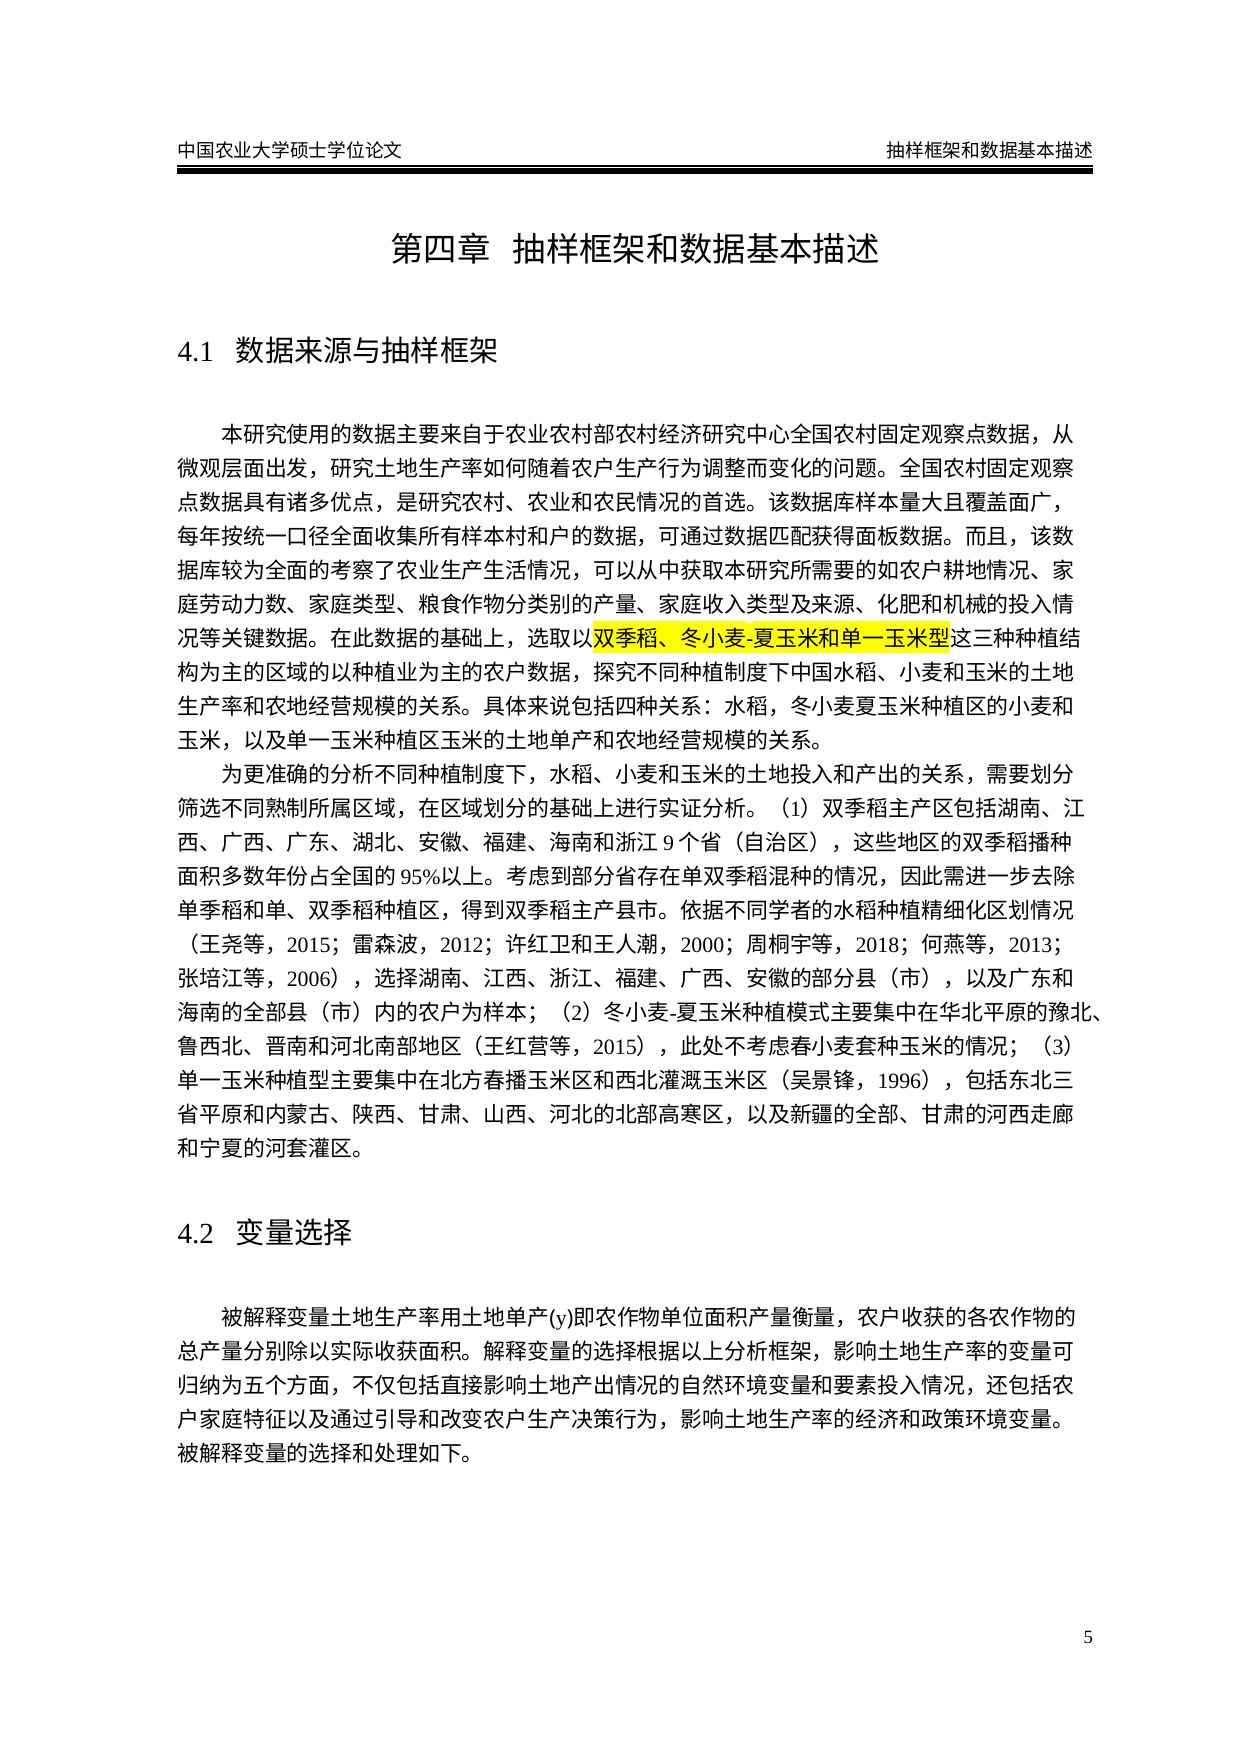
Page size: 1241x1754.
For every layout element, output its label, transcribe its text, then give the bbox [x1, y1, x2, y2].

text 4.2 变量选择 [177, 1197, 1092, 1265]
text 4.1 数据来源与抽样框架 [177, 314, 1092, 382]
text 被解释变量土地生产率用土地单产(y)即农作物单位面积产量衡量，农户收获的各农作物的总产量分别除以实际收获面积。解释变量的选择根据以上分析框架，影响土地生产率的变量可归纳为五个方面，不仅包括直接影响土地产出情况的自然环境变量和要素投入情况，还包括农户家庭特征以及通过引导和改变农户生产决策行为，影响土地生产率的经济和政策环境变量。被解释变量的选择和处理如下。 [177, 1299, 1092, 1469]
text 为更准确的分析不同种植制度下，水稻、小麦和玉米的土地投入和产出的关系，需要划分筛选不同熟制所属区域，在区域划分的基础上进行实证分析。（1）双季稻主产区包括湖南、江西、广西、广东、湖北、安徽、福建、海南和浙江9个省（自治区），这些地区的双季稻播种面积多数年份占全国的95%以上。考虑到部分省存在单双季稻混种的情况，因此需进一步去除单季稻和单、双季稻种植区，得到双季稻主产县市。依据不同学者的水稻种植精细化区划情况（王尧等，2015；雷森波，2012；许红卫和王人潮，2000；周桐宇等，2018；何燕等，2013；张培江等，2006），选择湖南、江西、浙江、福建、广西、安徽的部分县（市），以及广东和海南的全部县（市）内的农户为样本；（2）冬小麦-夏玉米种植模式主要集中在华北平原的豫北、鲁西北、晋南和河北南部地区（王红营等，2015），此处不考虑春小麦套种玉米的情况；（3）单一玉米种植型主要集中在北方春播玉米区和西北灌溉玉米区（吴景锋，1996），包括东北三省平原和内蒙古、陕西、甘肃、山西、河北的北部高寒区，以及新疆的全部、甘肃的河西走廊和宁夏的河套灌区。 [177, 756, 1092, 1163]
text 第四章 抽样框架和数据基本描述 [177, 212, 1092, 280]
text 本研究使用的数据主要来自于农业农村部农村经济研究中心全国农村固定观察点数据，从微观层面出发，研究土地生产率如何随着农户生产行为调整而变化的问题。全国农村固定观察点数据具有诸多优点，是研究农村、农业和农民情况的首选。该数据库样本量大且覆盖面广，每年按统一口径全面收集所有样本村和户的数据，可通过数据匹配获得面板数据。而且，该数据库较为全面的考察了农业生产生活情况，可以从中获取本研究所需要的如农户耕地情况、家庭劳动力数、家庭类型、粮食作物分类别的产量、家庭收入类型及来源、化肥和机械的投入情况等关键数据。在此数据的基础上，选取以双季稻、冬小麦-夏玉米和单一玉米型这三种种植结构为主的区域的以种植业为主的农户数据，探究不同种植制度下中国水稻、小麦和玉米的土地生产率和农地经营规模的关系。具体来说包括四种关系：水稻，冬小麦夏玉米种植区的小麦和玉米，以及单一玉米种植区玉米的土地单产和农地经营规模的关系。 [177, 416, 1092, 756]
